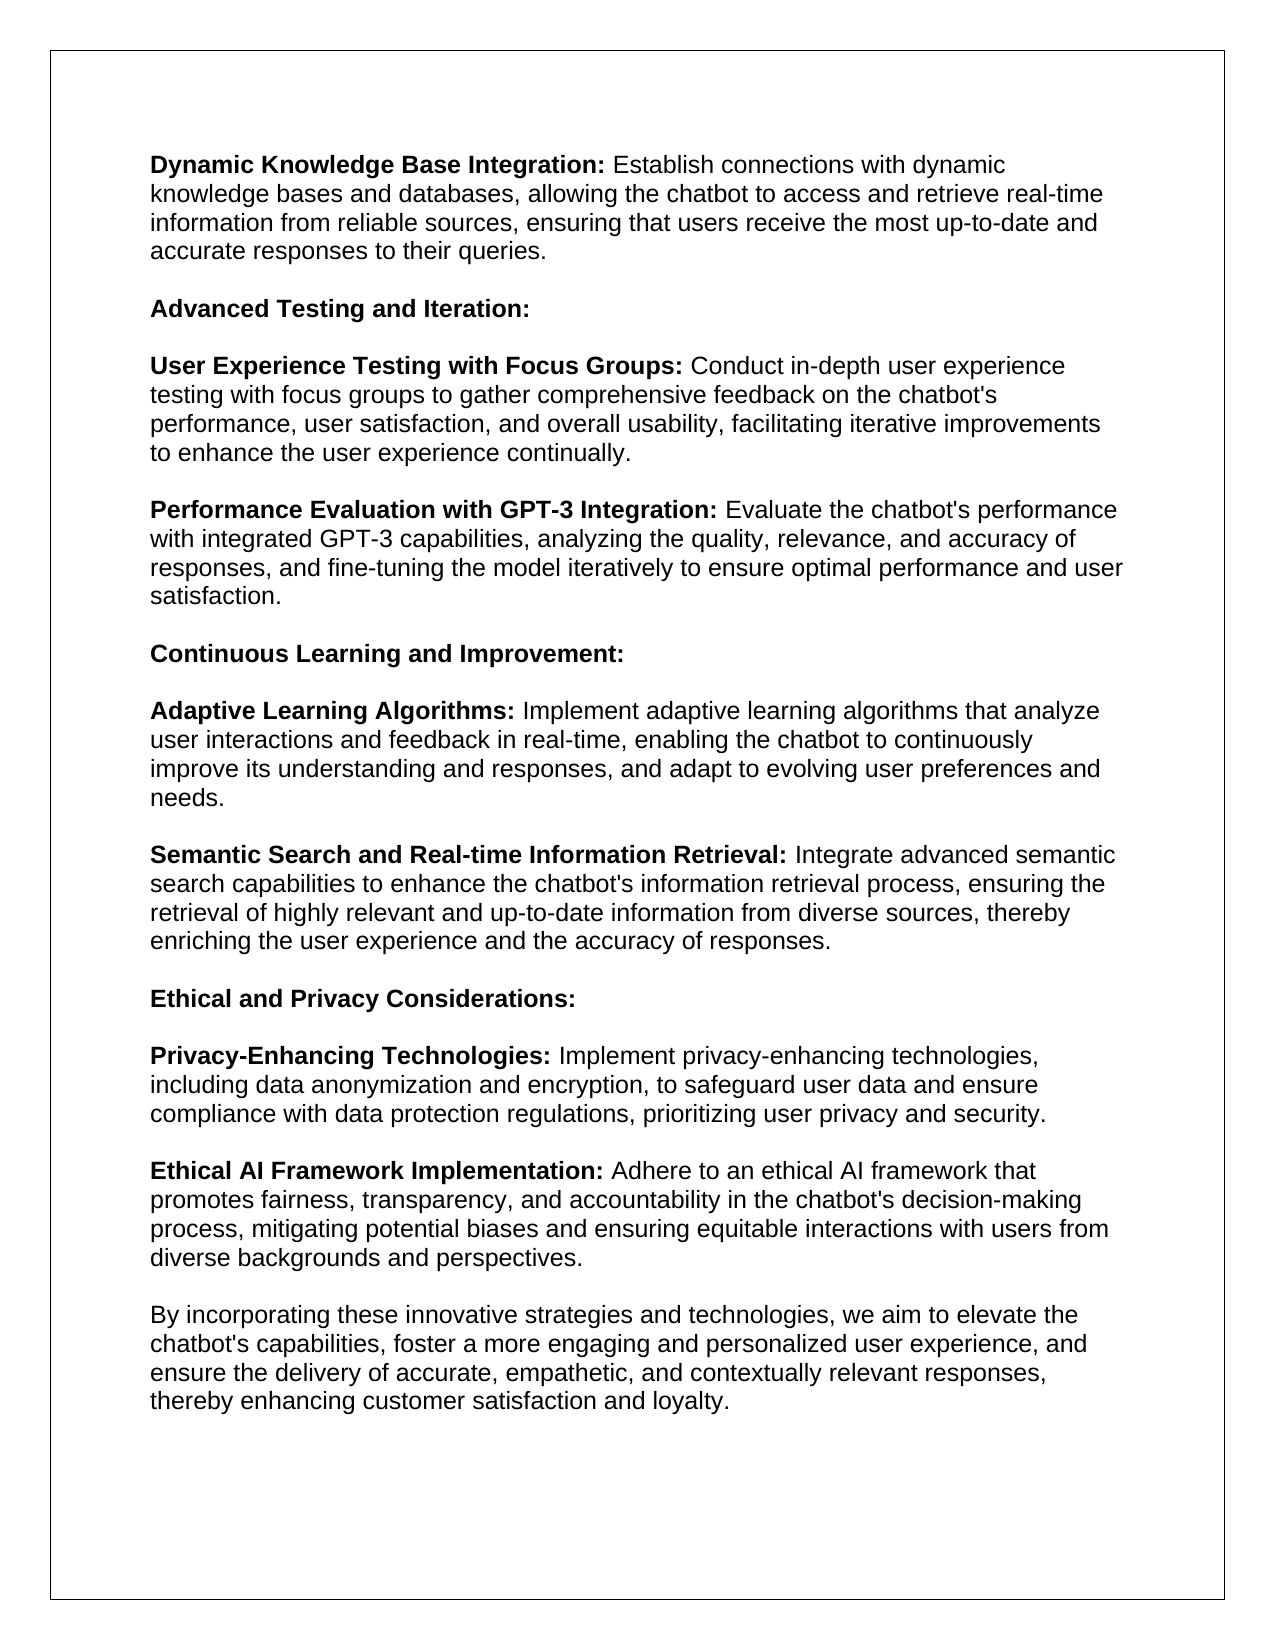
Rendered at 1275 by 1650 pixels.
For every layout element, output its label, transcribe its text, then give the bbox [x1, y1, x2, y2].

text Semantic Search and Real-time Information Retrieval: Integrate advanced semantic search capabilities to enhance the chatbot's information retrieval process, ensuring the retrieval of highly relevant and up-to-date information from diverse sources, thereby enriching the user experience and the accuracy of responses. [150, 840, 1125, 955]
text Ethical AI Framework Implementation: Adhere to an ethical AI framework that promotes fairness, transparency, and accountability in the chatbot's decision-making process, mitigating potential biases and ensuring equitable interactions with users from diverse backgrounds and perspectives. [150, 1156, 1125, 1271]
text Privacy-Enhancing Technologies: Implement privacy-enhancing technologies, including data anonymization and encryption, to safeguard user data and ensure compliance with data protection regulations, prioritizing user privacy and security. [150, 1041, 1125, 1127]
text Adaptive Learning Algorithms: Implement adaptive learning algorithms that analyze user interactions and feedback in real-time, enabling the chatbot to continuously improve its understanding and responses, and adapt to evolving user preferences and needs. [150, 696, 1125, 811]
text User Experience Testing with Focus Groups: Conduct in-depth user experience testing with focus groups to gather comprehensive feedback on the chatbot's performance, user satisfaction, and overall usability, facilitating iterative improvements to enhance the user experience continually. [150, 351, 1125, 466]
text Performance Evaluation with GPT-3 Integration: Evaluate the chatbot's performance with integrated GPT-3 capabilities, analyzing the quality, relevance, and accuracy of responses, and fine-tuning the model iteratively to ensure optimal performance and user satisfaction. [150, 495, 1125, 610]
text Dynamic Knowledge Base Integration: Establish connections with dynamic knowledge bases and databases, allowing the chatbot to access and retrieve real-time information from reliable sources, ensuring that users receive the most up-to-date and accurate responses to their queries. [150, 150, 1125, 265]
text Advanced Testing and Iteration: [150, 294, 1125, 322]
text Ethical and Privacy Considerations: [150, 984, 1125, 1012]
text By incorporating these innovative strategies and technologies, we aim to elevate the chatbot's capabilities, foster a more engaging and personalized user experience, and ensure the delivery of accurate, empathetic, and contextually relevant responses, thereby enhancing customer satisfaction and loyalty. [150, 1300, 1125, 1415]
text Continuous Learning and Improvement: [150, 639, 1125, 667]
